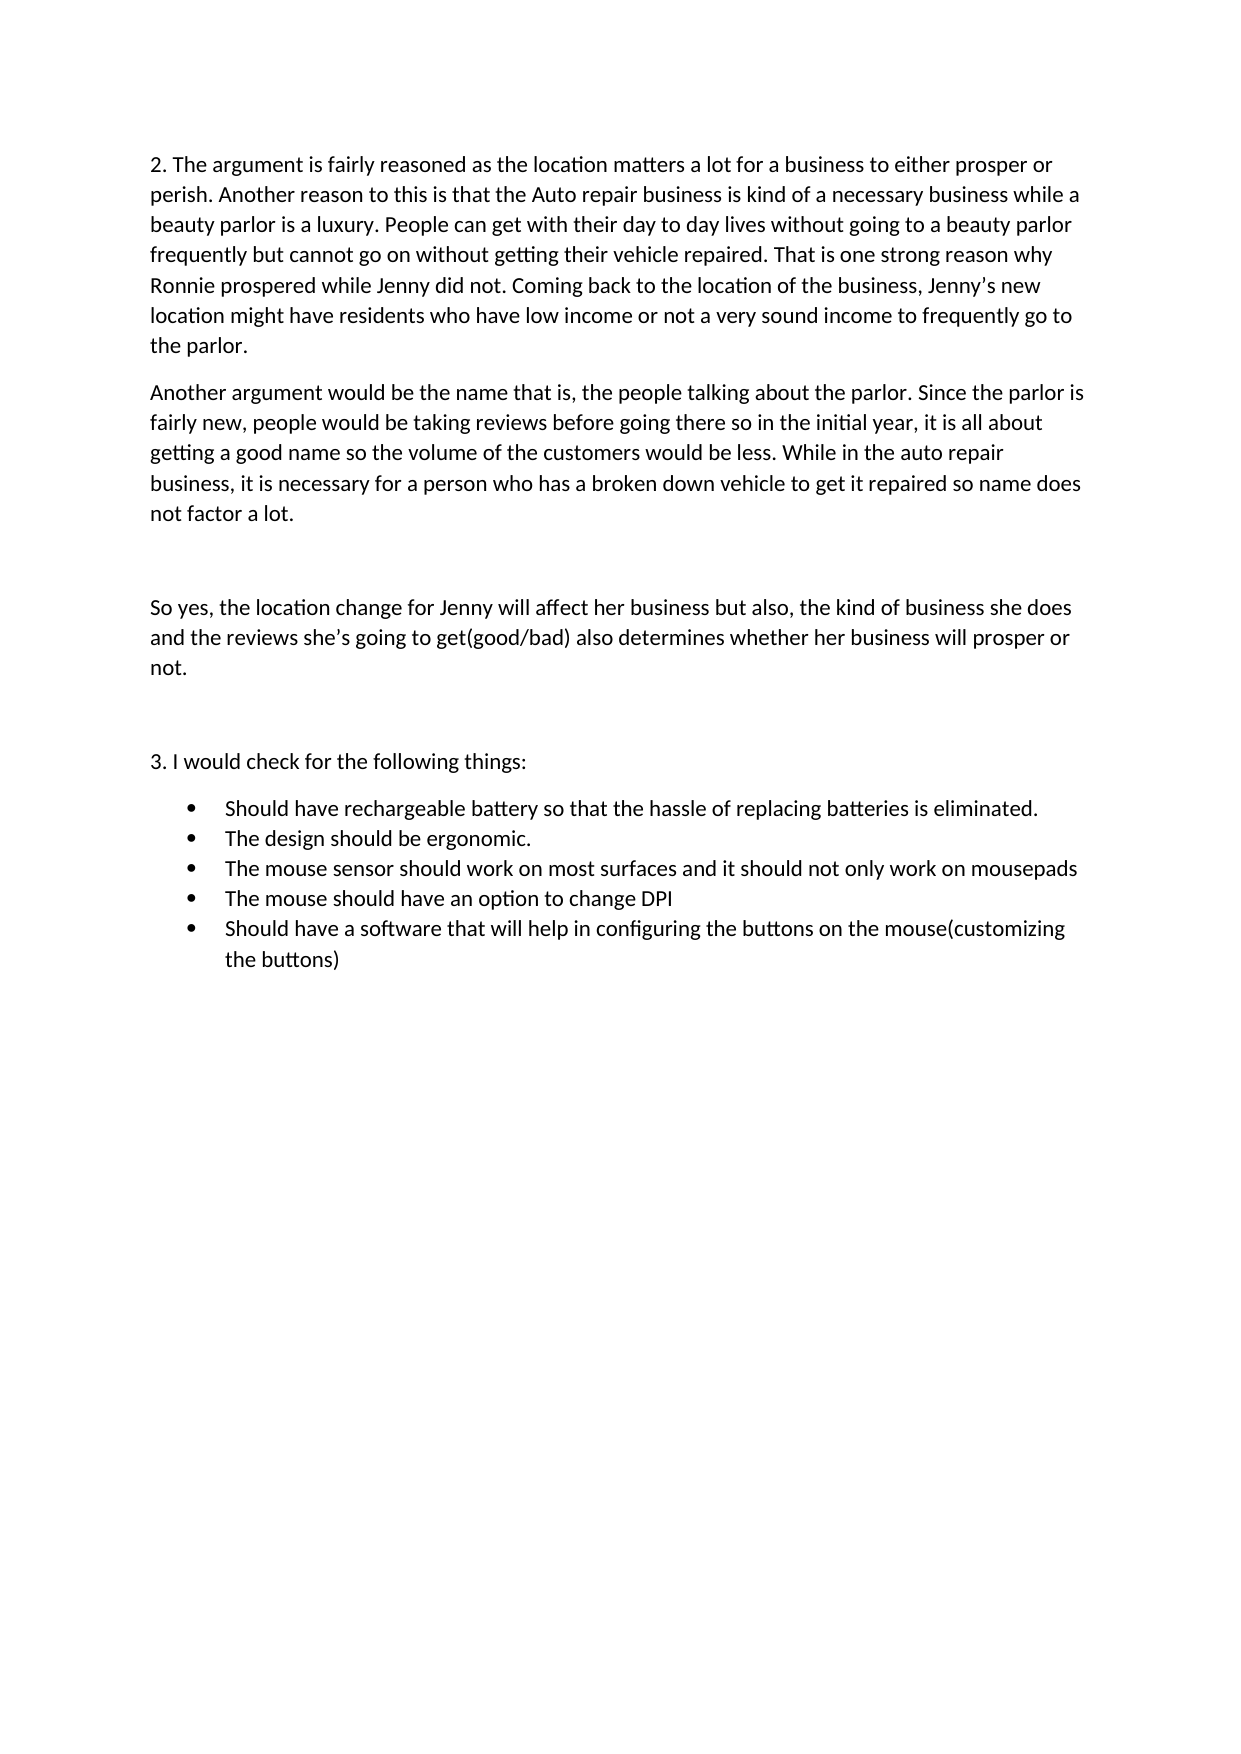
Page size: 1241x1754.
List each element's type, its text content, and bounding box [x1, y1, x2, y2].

list The design should be ergonomic. [187, 824, 1090, 852]
list Should have a software that will help in configuring the buttons on the mouse(customizing the buttons) [187, 914, 1090, 973]
text 2. The argument is fairly reasoned as the location matters a lot for a business to either prosper or perish. Another reason to this is that the Auto repair business is kind of a necessary business while a beauty parlor is a luxury. People can get with their day to day lives without going to a beauty parlor frequently but cannot go on without getting their vehicle repaired. That is one strong reason why Ronnie prospered while Jenny did not. Coming back to the location of the business, Jenny’s new location might have residents who have low income or not a very sound income to frequently go to the parlor. [150, 150, 1090, 359]
text Another argument would be the name that is, the people talking about the parlor. Since the parlor is fairly new, people would be taking reviews before going there so in the initial year, it is all about getting a good name so the volume of the customers would be less. While in the auto repair business, it is necessary for a person who has a broken down vehicle to get it repaired so name does not factor a lot. [150, 378, 1090, 527]
text So yes, the location change for Jenny will affect her business but also, the kind of business she does and the reviews she’s going to get(good/bad) also determines whether her business will prosper or not. [150, 593, 1090, 681]
text 3. I would check for the following things: [150, 747, 1090, 775]
list Should have rechargeable battery so that the hassle of replacing batteries is eliminated. [187, 794, 1090, 822]
list The mouse sensor should work on most surfaces and it should not only work on mousepads [187, 854, 1090, 882]
list The mouse should have an option to change DPI [187, 884, 1090, 912]
